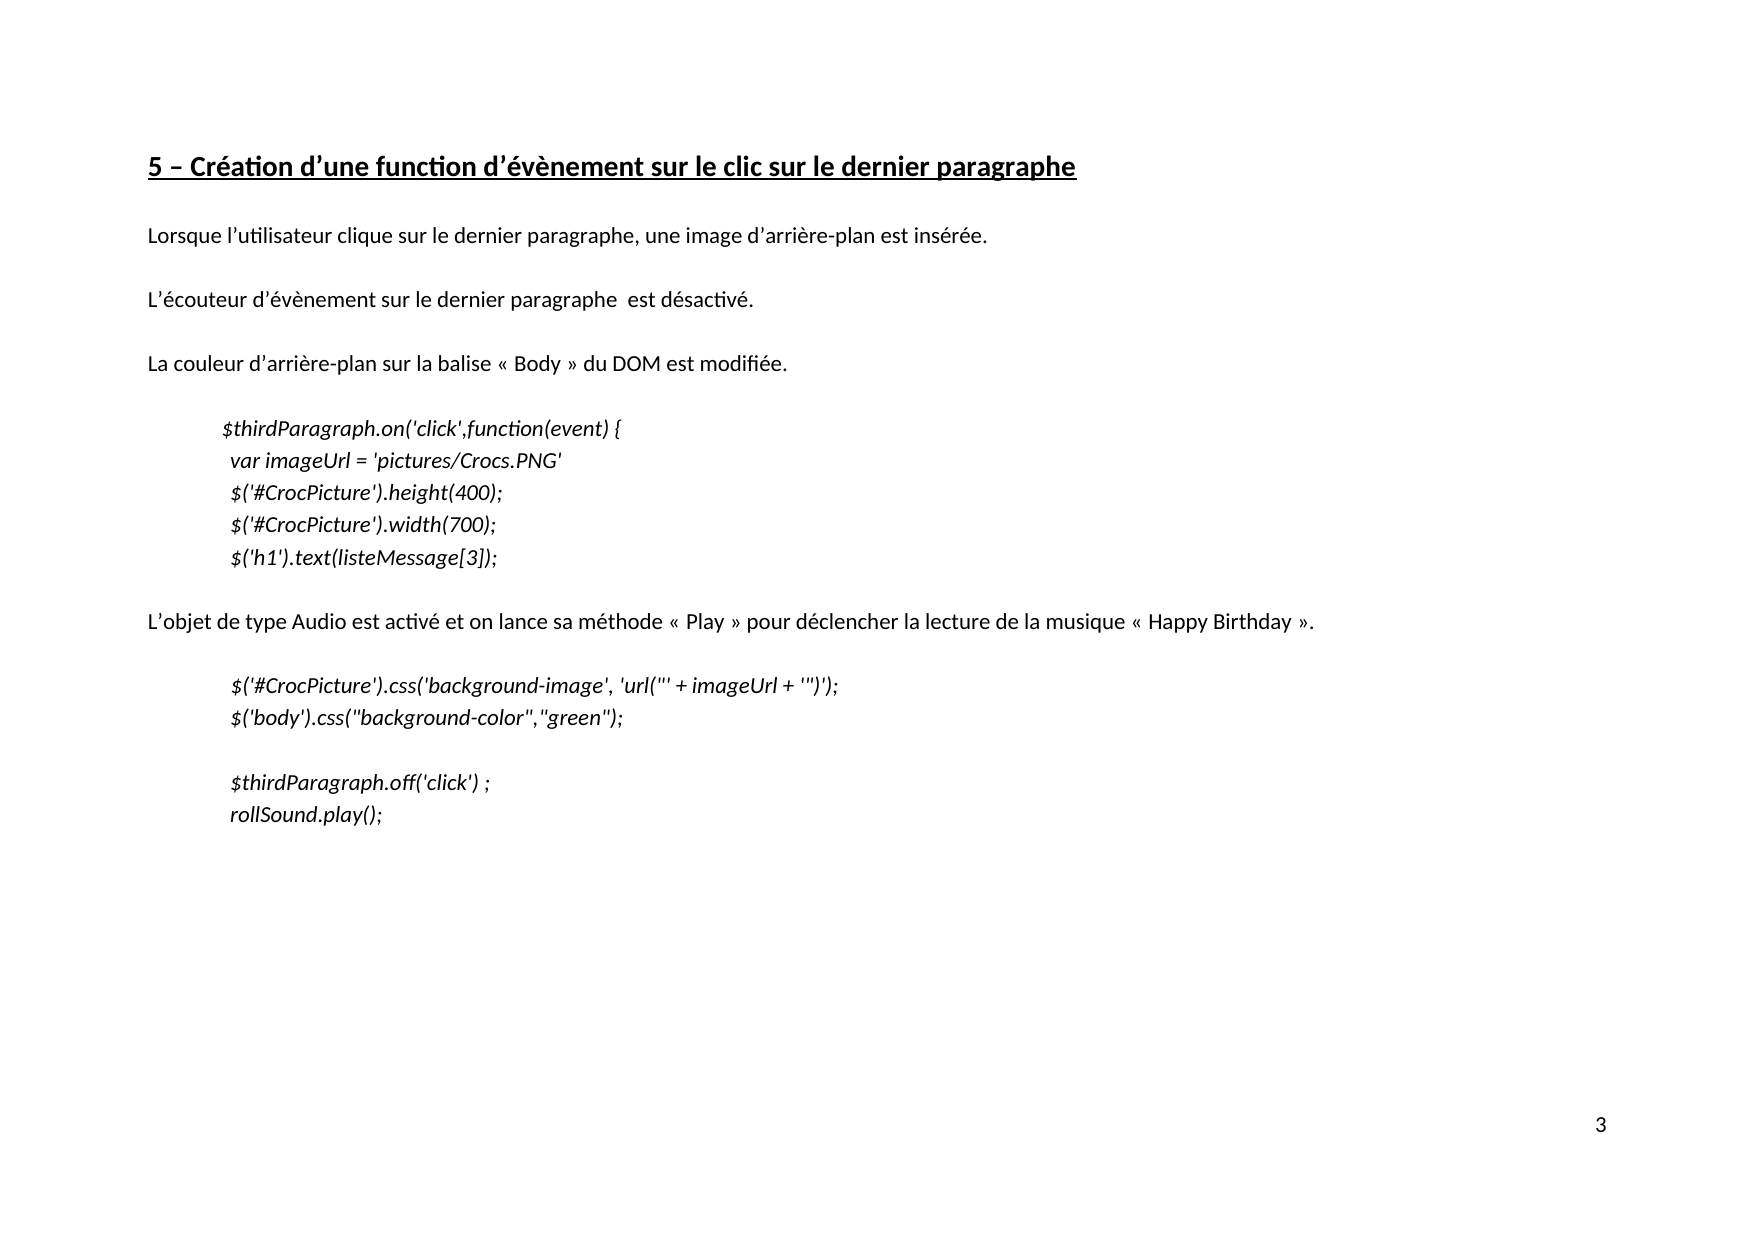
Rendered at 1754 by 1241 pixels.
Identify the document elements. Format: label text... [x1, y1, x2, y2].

text $('#CrocPicture').width(700); [148, 510, 1606, 538]
text $('#CrocPicture').height(400); [148, 478, 1606, 506]
text L’écouteur d’évènement sur le dernier paragraphe est désactivé. [148, 285, 1606, 313]
text La couleur d’arrière-plan sur la balise « Body » du DOM est modifiée. [148, 349, 1606, 377]
text $('h1').text(listeMessage[3]); [148, 543, 1606, 571]
text L’objet de type Audio est activé et on lance sa méthode « Play » pour déclencher la lecture de la musique « Happy Birthday ». [148, 607, 1606, 635]
text $thirdParagraph.off('click') ; [148, 768, 1606, 796]
text $('#CrocPicture').css('background-image', 'url("' + imageUrl + '")'); [148, 671, 1606, 699]
text var imageUrl = 'pictures/Crocs.PNG' [148, 446, 1606, 474]
text $('body').css("background-color","green"); [148, 703, 1606, 732]
text $thirdParagraph.on('click',function(event) { [148, 414, 1606, 442]
text rollSound.play(); [148, 800, 1606, 828]
text 5 – Création d’une function d’évènement sur le clic sur le dernier paragraphe [148, 148, 1606, 183]
text Lorsque l’utilisateur clique sur le dernier paragraphe, une image d’arrière-plan est insérée. [148, 221, 1606, 249]
